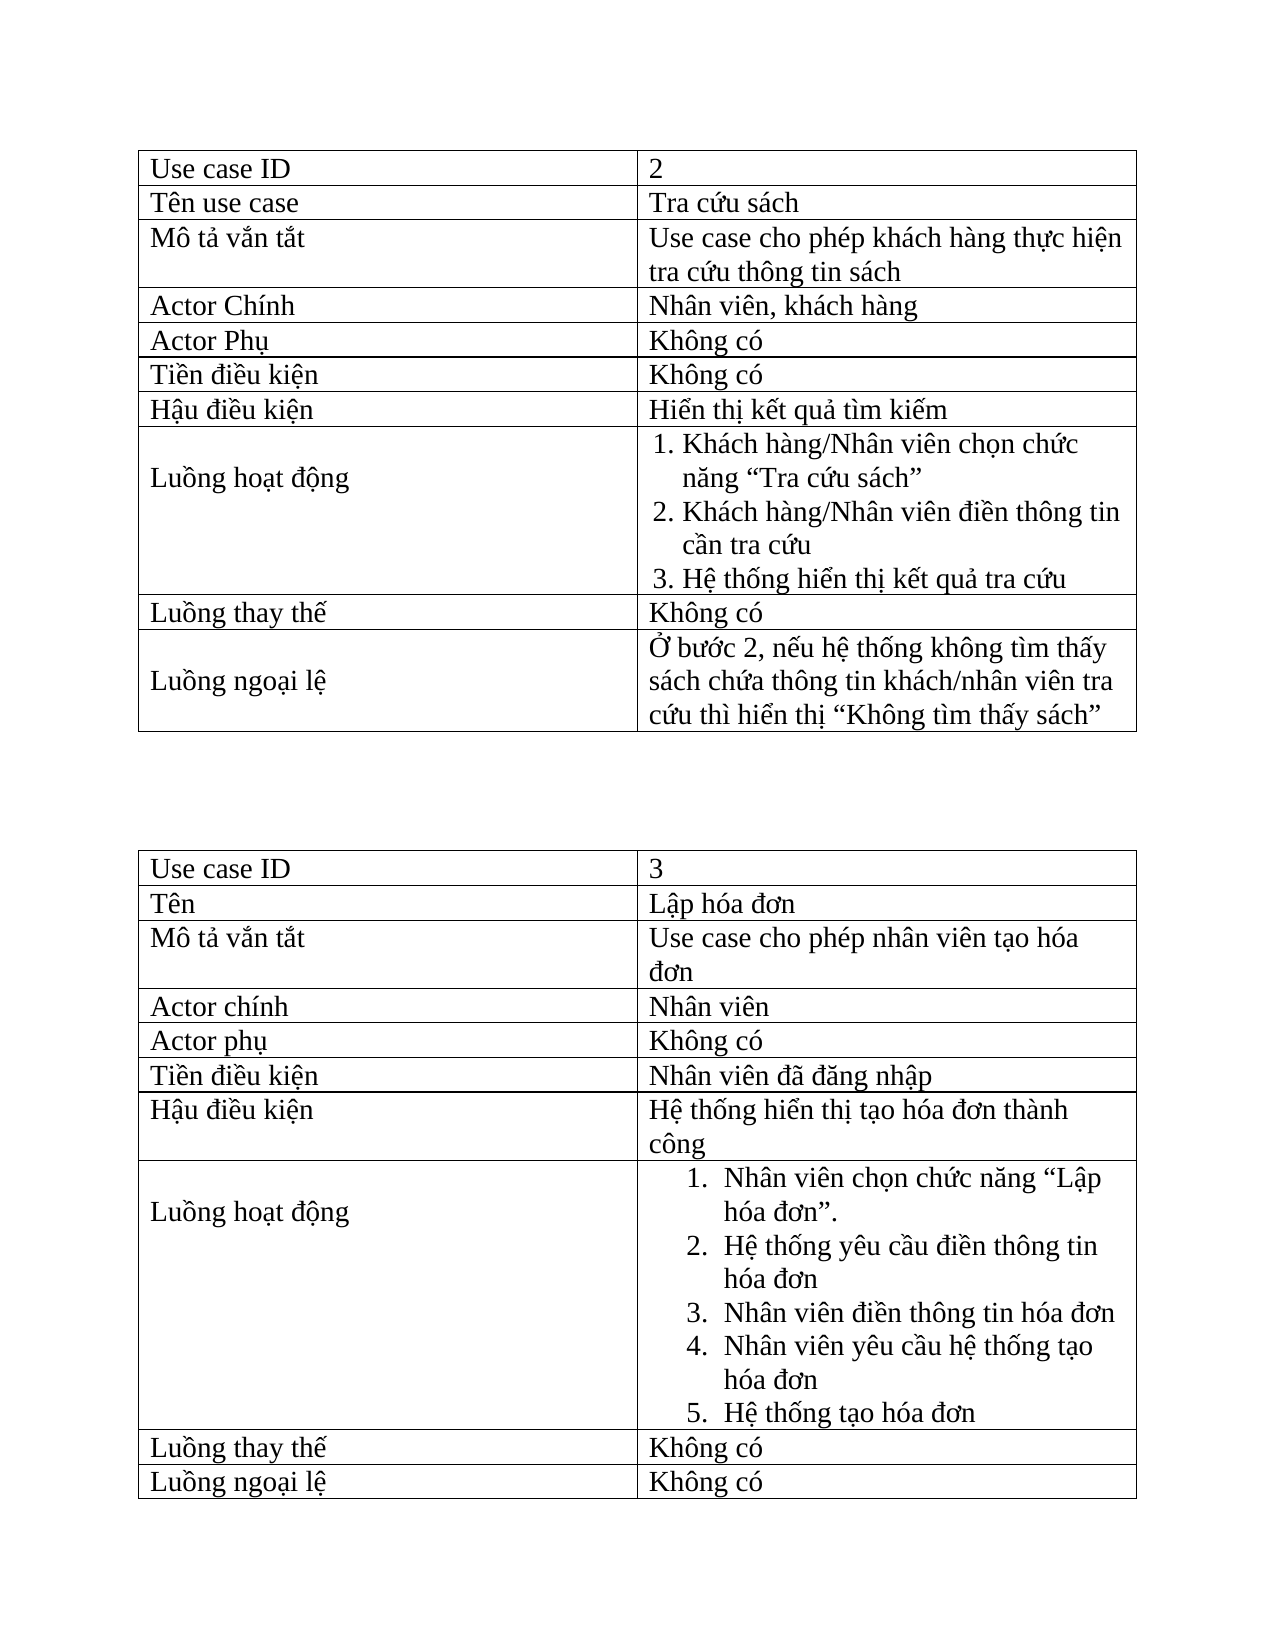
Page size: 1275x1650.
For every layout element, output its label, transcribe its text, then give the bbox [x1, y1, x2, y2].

table_cell Actor chính [139, 989, 637, 1022]
table_cell Không có [638, 595, 1136, 629]
table_cell Nhân viên chọn chức năng “Lập hóa đơn”. Hệ thống yêu cầu điền thông tin hóa đơn Nhân viên điền thông tin hóa đơn Nhân viên yêu cầu hệ thống tạo hóa đơn Hệ thống tạo hóa đơn [638, 1161, 1136, 1429]
table_cell Hậu điều kiện [139, 1093, 637, 1159]
table_cell Nhân viên [638, 989, 1136, 1022]
table_cell Không có [638, 1465, 1136, 1498]
table_cell Luồng thay thế [139, 595, 637, 629]
table_cell Không có [638, 323, 1136, 356]
table_cell Use case cho phép nhân viên tạo hóa đơn [638, 921, 1136, 988]
table_header 3 [638, 851, 1136, 885]
table_cell Không có [638, 1430, 1136, 1463]
table_cell Không có [638, 358, 1136, 391]
table_cell Không có [638, 1023, 1136, 1057]
table_cell Tiền điều kiện [139, 358, 637, 391]
table_cell Actor Phụ [139, 323, 637, 356]
table_header Use case ID [139, 151, 637, 184]
table_header 2 [638, 151, 1136, 184]
table_cell Actor phụ [139, 1023, 637, 1057]
table_cell Khách hàng/Nhân viên chọn chức năng “Tra cứu sách” Khách hàng/Nhân viên điền thông tin cần tra cứu Hệ thống hiển thị kết quả tra cứu [638, 427, 1136, 594]
table_cell Tiền điều kiện [139, 1058, 637, 1091]
table_cell Use case cho phép khách hàng thực hiện tra cứu thông tin sách [638, 220, 1136, 287]
table_cell Ở bước 2, nếu hệ thống không tìm thấy sách chứa thông tin khách/nhân viên tra cứu thì hiển thị “Không tìm thấy sách” [638, 630, 1136, 731]
table_cell Nhân viên đã đăng nhập [638, 1058, 1136, 1091]
table_cell Luồng hoạt động [139, 427, 637, 594]
table_cell Hậu điều kiện [139, 392, 637, 426]
table_cell Luồng thay thế [139, 1430, 637, 1463]
table_cell Tra cứu sách [638, 186, 1136, 219]
table_cell Luồng hoạt động [139, 1161, 637, 1429]
table_cell Luồng ngoại lệ [139, 630, 637, 731]
table_cell Tên [139, 886, 637, 919]
table_cell Nhân viên, khách hàng [638, 288, 1136, 322]
table_cell Lập hóa đơn [638, 886, 1136, 919]
table_cell Actor Chính [139, 288, 637, 322]
table_header Use case ID [139, 851, 637, 885]
table_cell Mô tả vắn tắt [139, 921, 637, 988]
table_cell Hiển thị kết quả tìm kiếm [638, 392, 1136, 426]
table_cell Tên use case [139, 186, 637, 219]
table_cell Hệ thống hiển thị tạo hóa đơn thành công [638, 1093, 1136, 1159]
table_cell Mô tả vắn tắt [139, 220, 637, 287]
table_cell Luồng ngoại lệ [139, 1465, 637, 1498]
